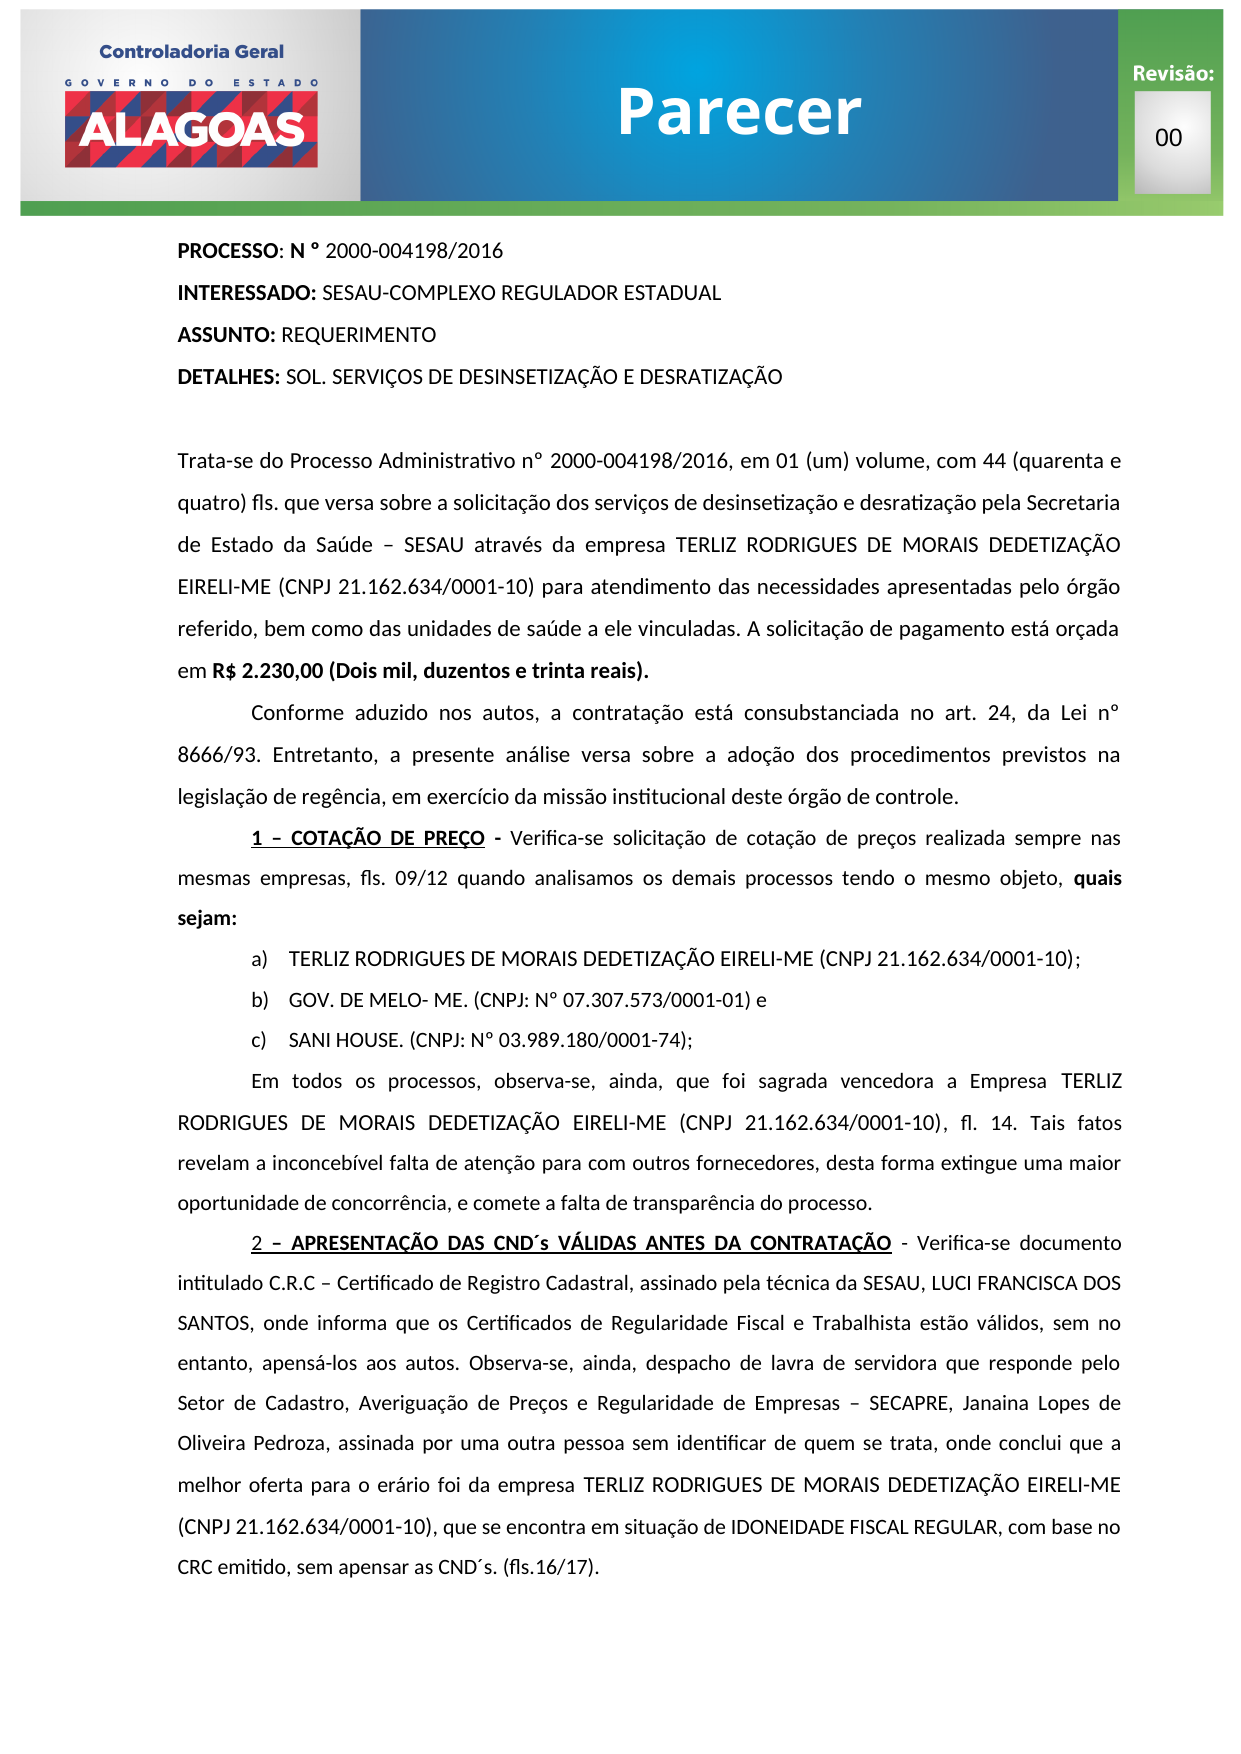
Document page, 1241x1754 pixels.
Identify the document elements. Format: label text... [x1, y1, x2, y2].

text INTERESSADO: SESAU-COMPLEXO REGULADOR ESTADUAL [177, 278, 1122, 306]
list TERLIZ RODRIGUES DE MORAIS DEDETIZAÇÃO EIRELI-ME (CNPJ 21.162.634/0001-10); [251, 944, 1122, 972]
text Em todos os processos, observa-se, ainda, que foi sagrada vencedora a Empresa TERLIZ RODRIGUES DE MORAIS DEDETIZAÇÃO EIRELI-ME (CNPJ 21.162.634/0001-10), fl. 14. Tais fatos revelam a inconcebível falta de atenção para com outros fornecedores, desta forma extingue uma maior oportunidade de concorrência, e comete a falta de transparência do processo. [177, 1066, 1122, 1216]
text PROCESSO: N º 2000-004198/2016 [177, 236, 1122, 264]
picture [20, 9, 1224, 216]
text DETALHES: SOL. SERVIÇOS DE DESINSETIZAÇÃO E DESRATIZAÇÃO [177, 362, 1122, 390]
list SANI HOUSE. (CNPJ: Nº 03.989.180/0001-74); [251, 1026, 1122, 1053]
text 1 – COTAÇÃO DE PREÇO - Verifica-se solicitação de cotação de preços realizada sempre nas mesmas empresas, fls. 09/12 quando analisamos os demais processos tendo o mesmo objeto, quais sejam: [177, 824, 1122, 931]
list GOV. DE MELO- ME. (CNPJ: Nº 07.307.573/0001-01) e [251, 986, 1122, 1013]
text 2 – APRESENTAÇÃO DAS CND´s VÁLIDAS ANTES DA CONTRATAÇÃO - Verifica-se documento intitulado C.R.C – Certificado de Registro Cadastral, assinado pela técnica da SESAU, LUCI FRANCISCA DOS SANTOS, onde informa que os Certificados de Regularidade Fiscal e Trabalhista estão válidos, sem no entanto, apensá-los aos autos. Observa-se, ainda, despacho de lavra de servidora que responde pelo Setor de Cadastro, Averiguação de Preços e Regularidade de Empresas – SECAPRE, Janaina Lopes de Oliveira Pedroza, assinada por uma outra pessoa sem identificar de quem se trata, onde conclui que a melhor oferta para o erário foi da empresa TERLIZ RODRIGUES DE MORAIS DEDETIZAÇÃO EIRELI-ME (CNPJ 21.162.634/0001-10), que se encontra em situação de IDONEIDADE FISCAL REGULAR, com base no CRC emitido, sem apensar as CND´s. (fls.16/17). [177, 1229, 1122, 1580]
text Conforme aduzido nos autos, a contratação está consubstanciada no art. 24, da Lei nº 8666/93. Entretanto, a presente análise versa sobre a adoção dos procedimentos previstos na legislação de regência, em exercício da missão institucional deste órgão de controle. [177, 698, 1122, 810]
text ASSUNTO: REQUERIMENTO [177, 320, 1122, 348]
text Trata-se do Processo Administrativo nº 2000-004198/2016, em 01 (um) volume, com 44 (quarenta e quatro) fls. que versa sobre a solicitação dos serviços de desinsetização e desratização pela Secretaria de Estado da Saúde – SESAU através da empresa TERLIZ RODRIGUES DE MORAIS DEDETIZAÇÃO EIRELI-ME (CNPJ 21.162.634/0001-10) para atendimento das necessidades apresentadas pelo órgão referido, bem como das unidades de saúde a ele vinculadas. A solicitação de pagamento está orçada em R$ 2.230,00 (Dois mil, duzentos e trinta reais). [177, 446, 1122, 684]
